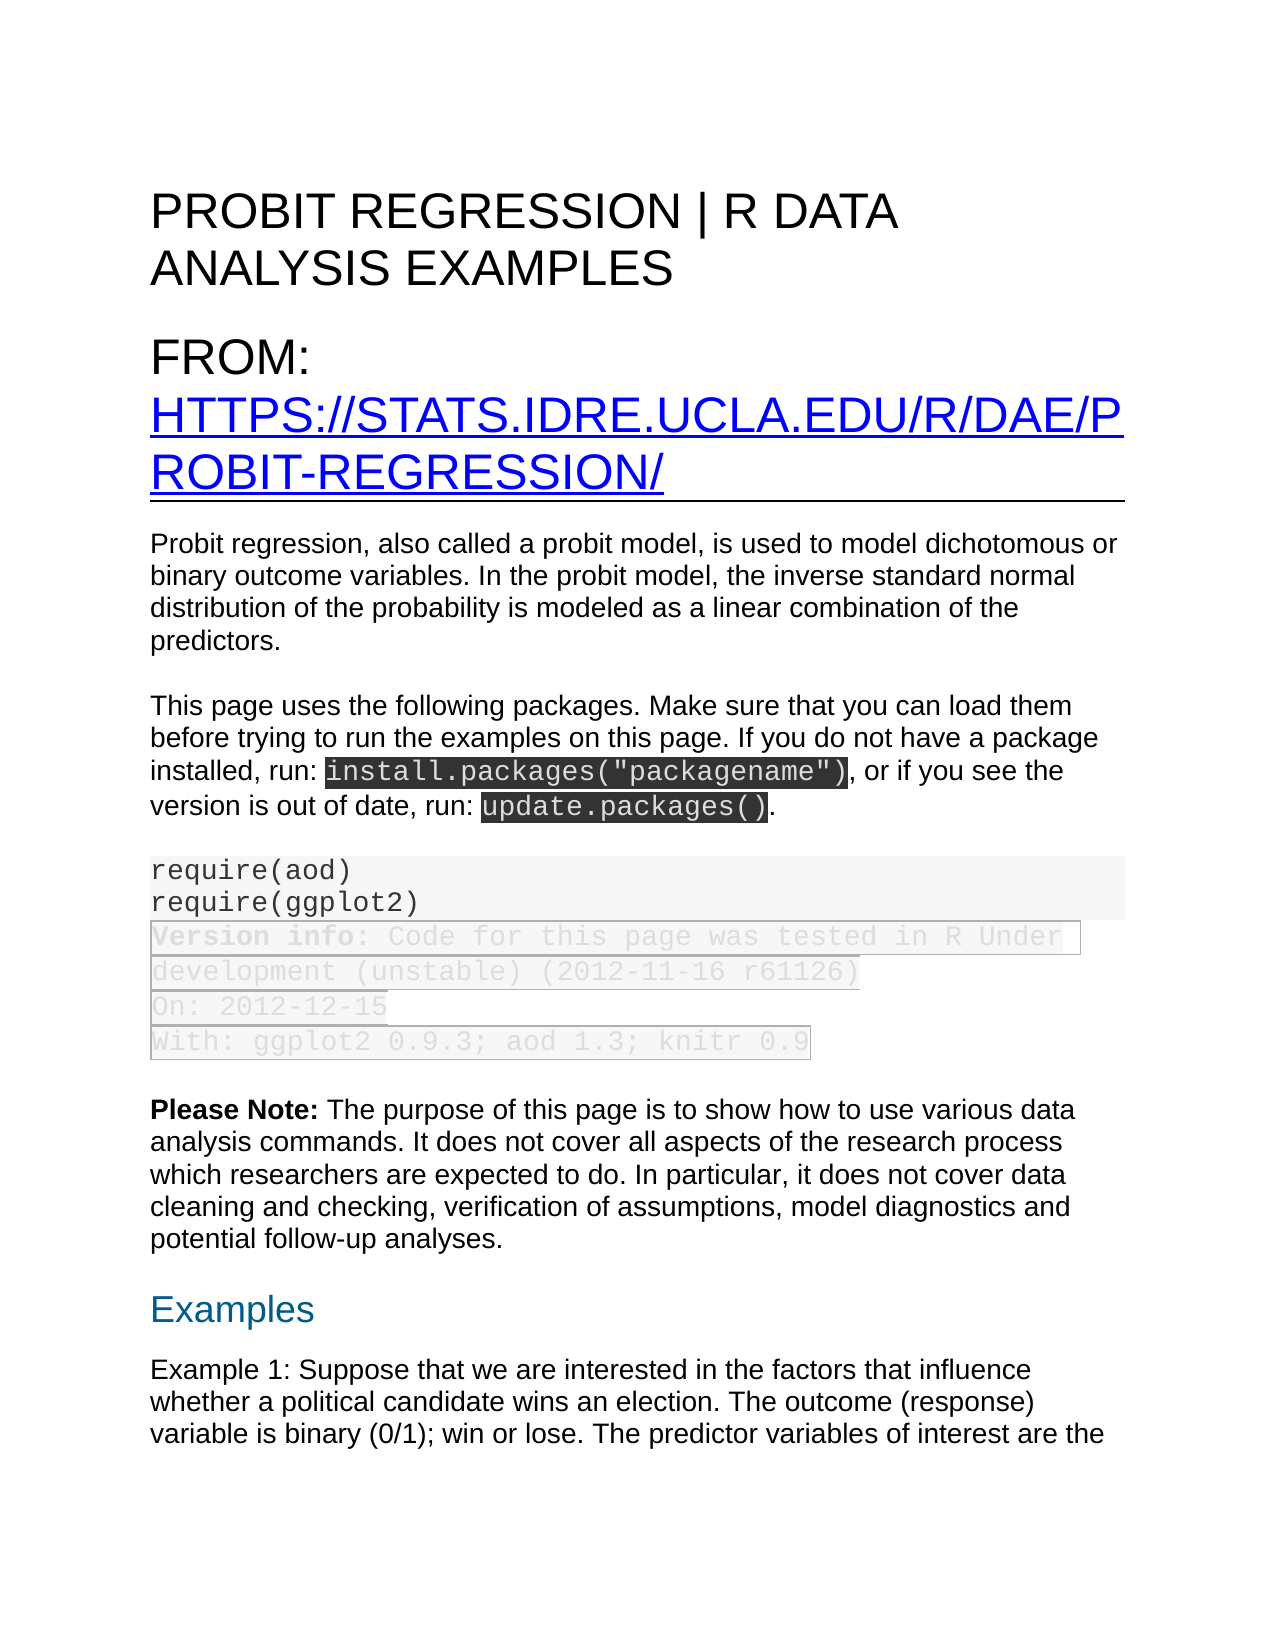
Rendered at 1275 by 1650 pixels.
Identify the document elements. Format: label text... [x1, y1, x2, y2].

text Please Note: The purpose of this page is to show how to use various data analysis commands. It does not cover all aspects of the research process which researchers are expected to do. In particular, it does not cover data cleaning and checking, verification of assumptions, model diagnostics and potential follow-up analyses. [150, 1093, 1125, 1255]
text Examples [150, 1288, 1125, 1331]
text require(ggplot2) [150, 888, 1125, 920]
text This page uses the following packages. Make sure that you can load them before trying to run the examples on this page. If you do not have a package installed, run: install.packages("packagename"), or if you see the version is out of date, run: update.packages(). [150, 689, 1125, 823]
text Version info: Code for this page was tested in R Under development (unstable) (2012-11-16 r61126) On: 2012-12-15 With: ggplot2 0.9.3; aod 1.3; knitr 0.9 [386, 920, 1125, 1060]
text PROBIT REGRESSION | R DATA ANALYSIS EXAMPLES [150, 181, 1125, 296]
text From: https://stats.idre.ucla.edu/r/dae/probit-regression/ [150, 327, 1125, 500]
text require(aod) [150, 856, 1125, 888]
text Probit regression, also called a probit model, is used to model dichotomous or binary outcome variables. In the probit model, the inverse standard normal distribution of the probability is modeled as a linear combination of the predictors. [150, 527, 1125, 656]
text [150, 1353, 1125, 1450]
